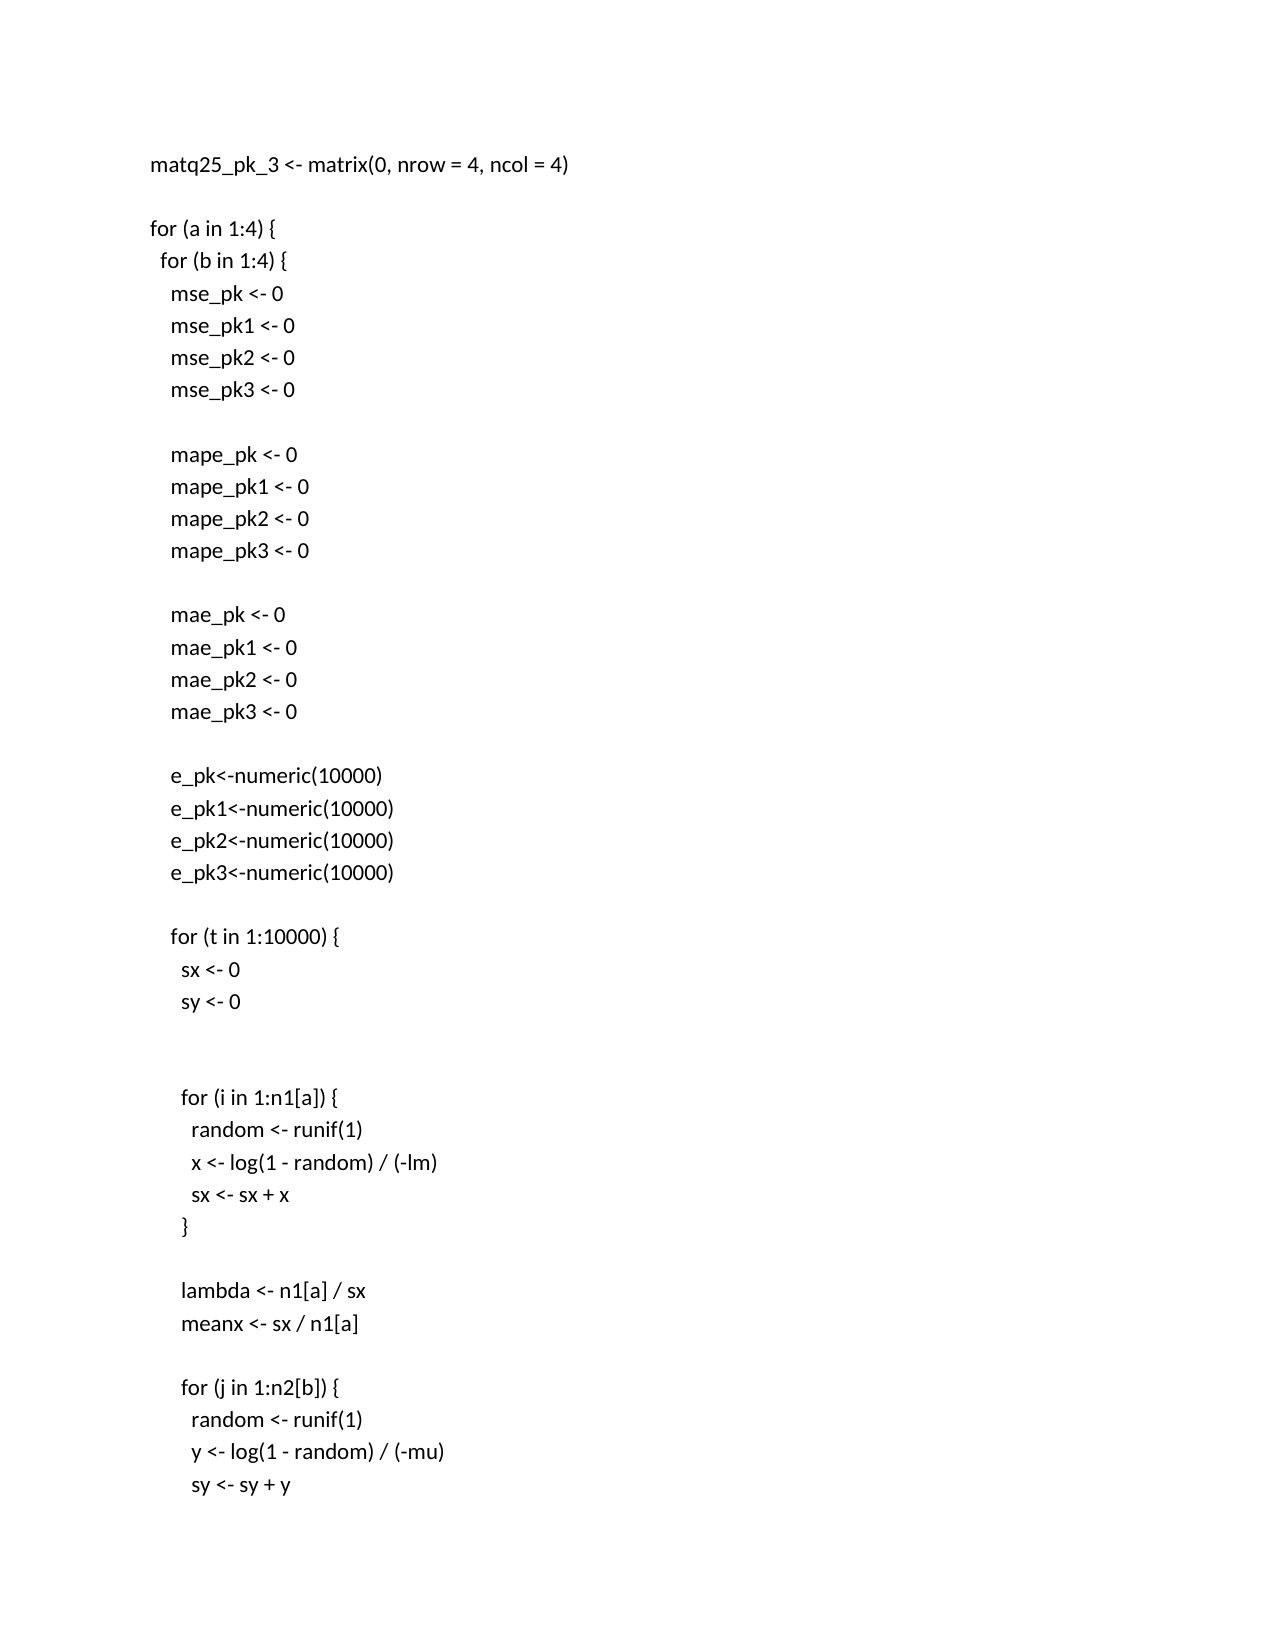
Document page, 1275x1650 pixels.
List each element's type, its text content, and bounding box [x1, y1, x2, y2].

text e_pk2<-numeric(10000) [150, 826, 1125, 854]
text mae_pk <- 0 [150, 601, 1125, 629]
text matq25_pk_3 <- matrix(0, nrow = 4, ncol = 4) [150, 150, 1125, 178]
text for (i in 1:n1[a]) { [150, 1083, 1125, 1111]
text mse_pk2 <- 0 [150, 343, 1125, 371]
text x <- log(1 - random) / (-lm) [150, 1148, 1125, 1176]
text mape_pk2 <- 0 [150, 504, 1125, 532]
text mae_pk2 <- 0 [150, 665, 1125, 693]
text for (b in 1:4) { [150, 247, 1125, 274]
text meanx <- sx / n1[a] [150, 1309, 1125, 1337]
text } [150, 1212, 1125, 1240]
text mape_pk3 <- 0 [150, 536, 1125, 564]
text mape_pk <- 0 [150, 440, 1125, 468]
text e_pk<-numeric(10000) [150, 762, 1125, 789]
text sy <- 0 [150, 987, 1125, 1015]
text mae_pk3 <- 0 [150, 697, 1125, 725]
text lambda <- n1[a] / sx [150, 1277, 1125, 1304]
text mse_pk <- 0 [150, 279, 1125, 307]
text mse_pk3 <- 0 [150, 375, 1125, 403]
text for (a in 1:4) { [150, 214, 1125, 242]
text y <- log(1 - random) / (-mu) [150, 1437, 1125, 1466]
text sy <- sy + y [150, 1470, 1125, 1498]
text random <- runif(1) [150, 1405, 1125, 1433]
text for (t in 1:10000) { [150, 922, 1125, 951]
text mse_pk1 <- 0 [150, 311, 1125, 339]
text e_pk3<-numeric(10000) [150, 858, 1125, 886]
text e_pk1<-numeric(10000) [150, 794, 1125, 822]
text for (j in 1:n2[b]) { [150, 1373, 1125, 1401]
text sx <- 0 [150, 955, 1125, 983]
text random <- runif(1) [150, 1116, 1125, 1144]
text sx <- sx + x [150, 1180, 1125, 1208]
text mape_pk1 <- 0 [150, 472, 1125, 500]
text mae_pk1 <- 0 [150, 633, 1125, 661]
